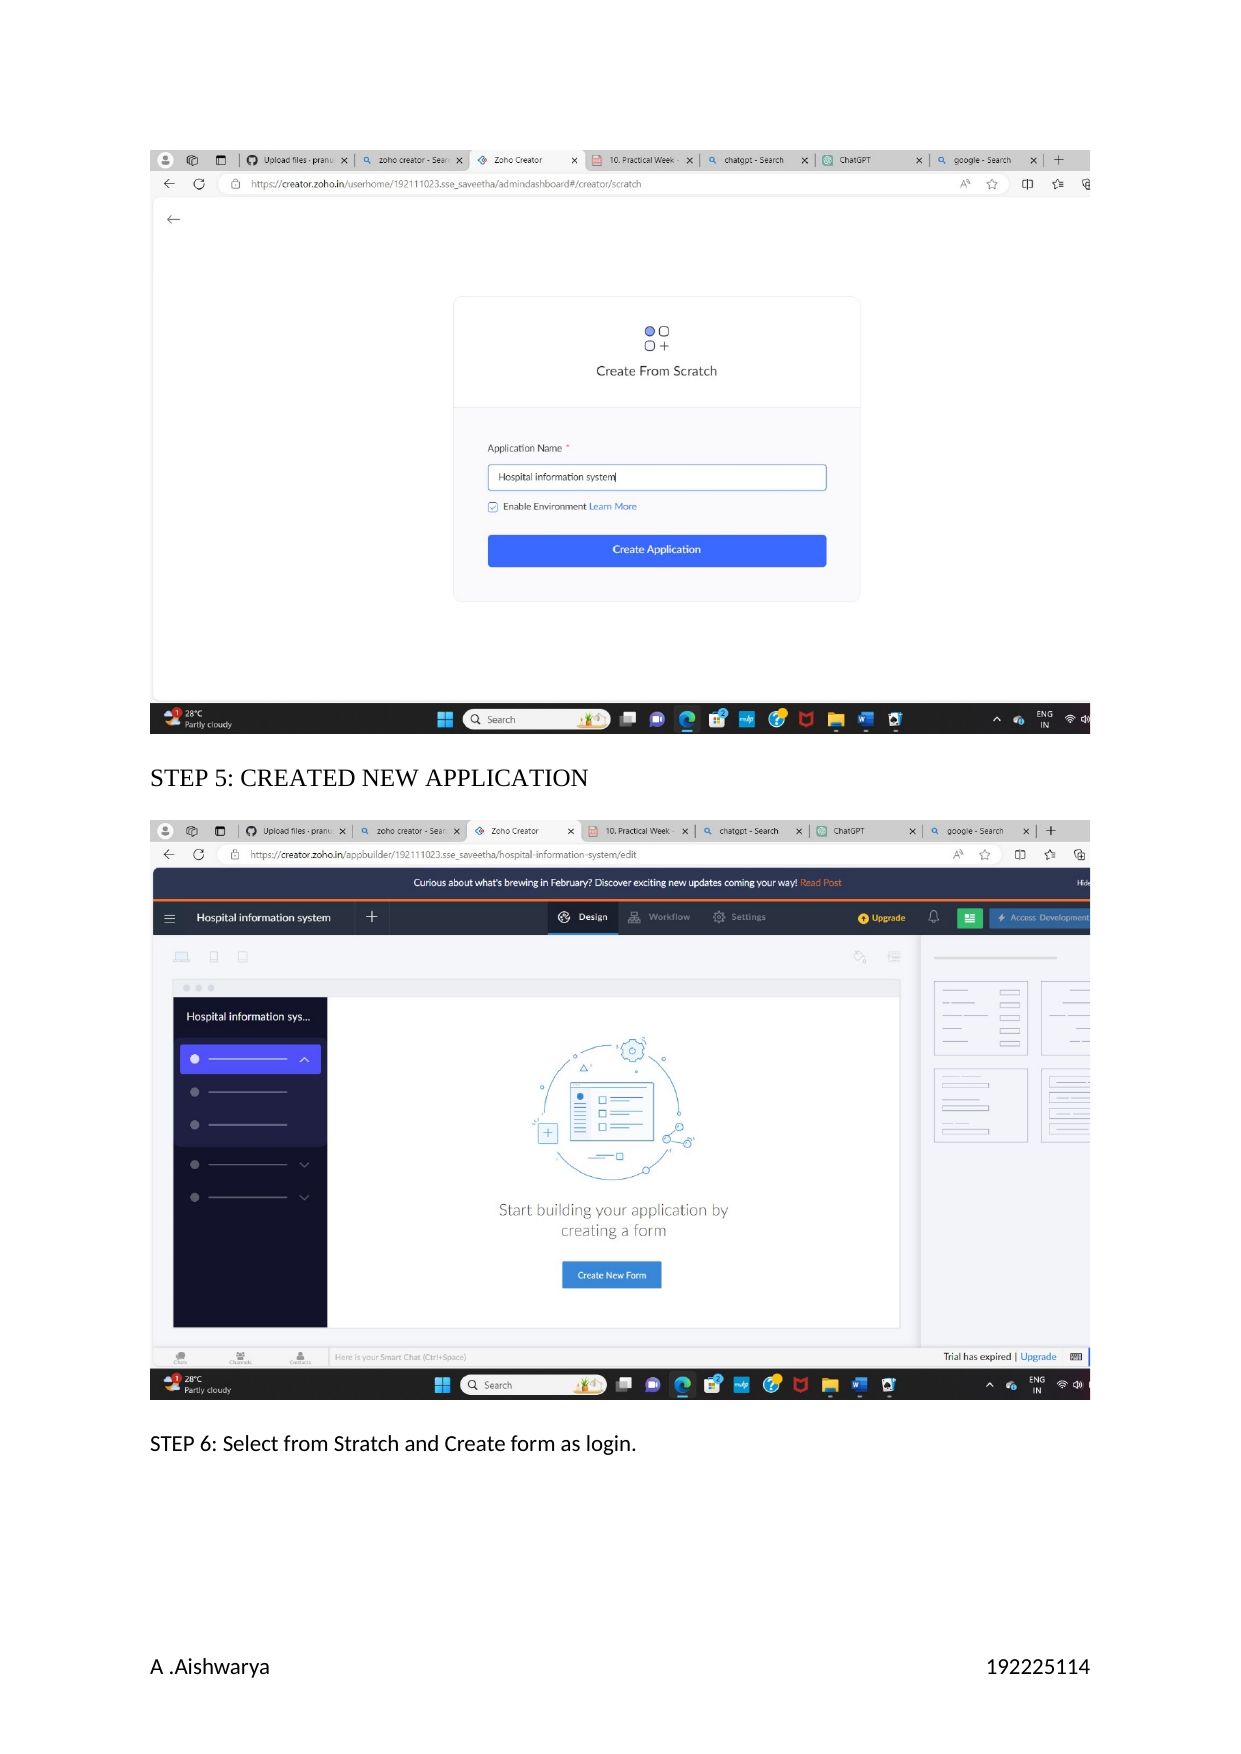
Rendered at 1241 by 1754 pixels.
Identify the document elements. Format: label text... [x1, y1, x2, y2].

picture [150, 150, 1091, 734]
text STEP 6: Select from Stratch and Create form as login. [150, 1429, 1090, 1457]
text STEP 5: CREATED NEW APPLICATION [150, 763, 1090, 791]
picture [150, 820, 1091, 1400]
